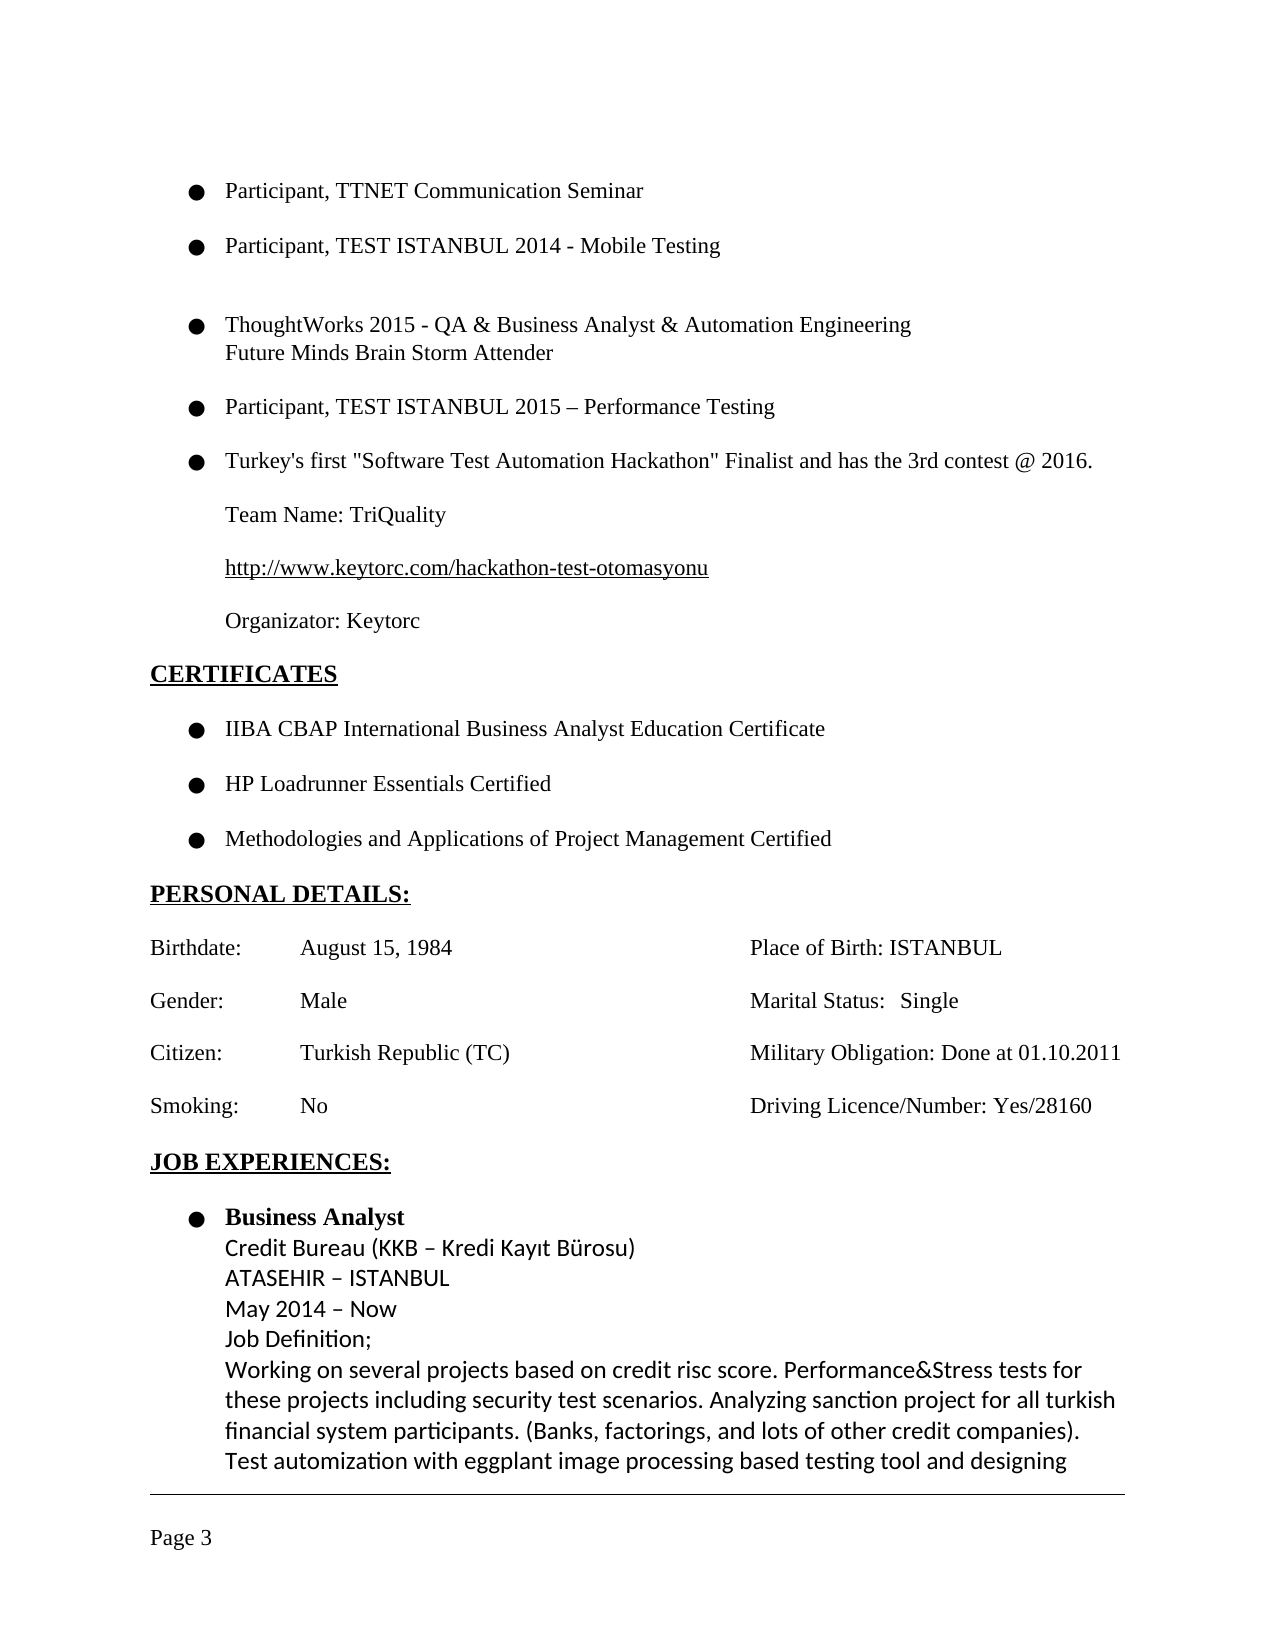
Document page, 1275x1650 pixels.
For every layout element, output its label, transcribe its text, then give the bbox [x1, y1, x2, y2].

text Organizator: Keytorc [225, 607, 1125, 633]
list Business Analyst [187, 1202, 1125, 1232]
text Future Minds Brain Storm Attender [150, 339, 1125, 365]
text Birthdate: August 15, 1984 Place of Birth: ISTANBUL [150, 934, 1125, 960]
list ThoughtWorks 2015 - QA & Business Analyst & Automation Engineering [187, 311, 1125, 339]
list Turkey's first "Software Test Automation Hackathon" Finalist and has the 3rd contest @ 2016. [187, 447, 1125, 475]
text Credit Bureau (KKB – Kredi Kayıt Bürosu) [225, 1232, 1125, 1262]
list Participant, TTNET Communication Seminar [187, 176, 1125, 205]
text Smoking: No Driving Licence/Number: Yes/28160 [150, 1092, 1125, 1118]
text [225, 1354, 1125, 1476]
text JOB EXPERIENCES: [150, 1147, 1125, 1176]
text May 2014 – Now [225, 1293, 1125, 1323]
text Team Name: TriQuality [225, 501, 1125, 528]
list HP Loadrunner Essentials Certified [187, 769, 1125, 798]
text CERTIFICATES [150, 659, 1125, 688]
text PERSONAL DETAILS: [150, 879, 1125, 908]
list Participant, TEST ISTANBUL 2015 – Performance Testing [187, 392, 1125, 420]
text http://www.keytorc.com/hackathon-test-otomasyonu [225, 554, 1125, 580]
list Methodologies and Applications of Project Management Certified [187, 824, 1125, 853]
list IIBA CBAP International Business Analyst Education Certificate [187, 714, 1125, 743]
text Job Definition; [225, 1323, 1125, 1354]
list Participant, TEST ISTANBUL 2014 - Mobile Testing [187, 231, 1125, 259]
text Gender: Male Marital Status: Single [150, 987, 1125, 1013]
text ATASEHIR – ISTANBUL [225, 1262, 1125, 1293]
text Citizen: Turkish Republic (TC) Military Obligation: Done at 01.10.2011 [150, 1039, 1125, 1066]
